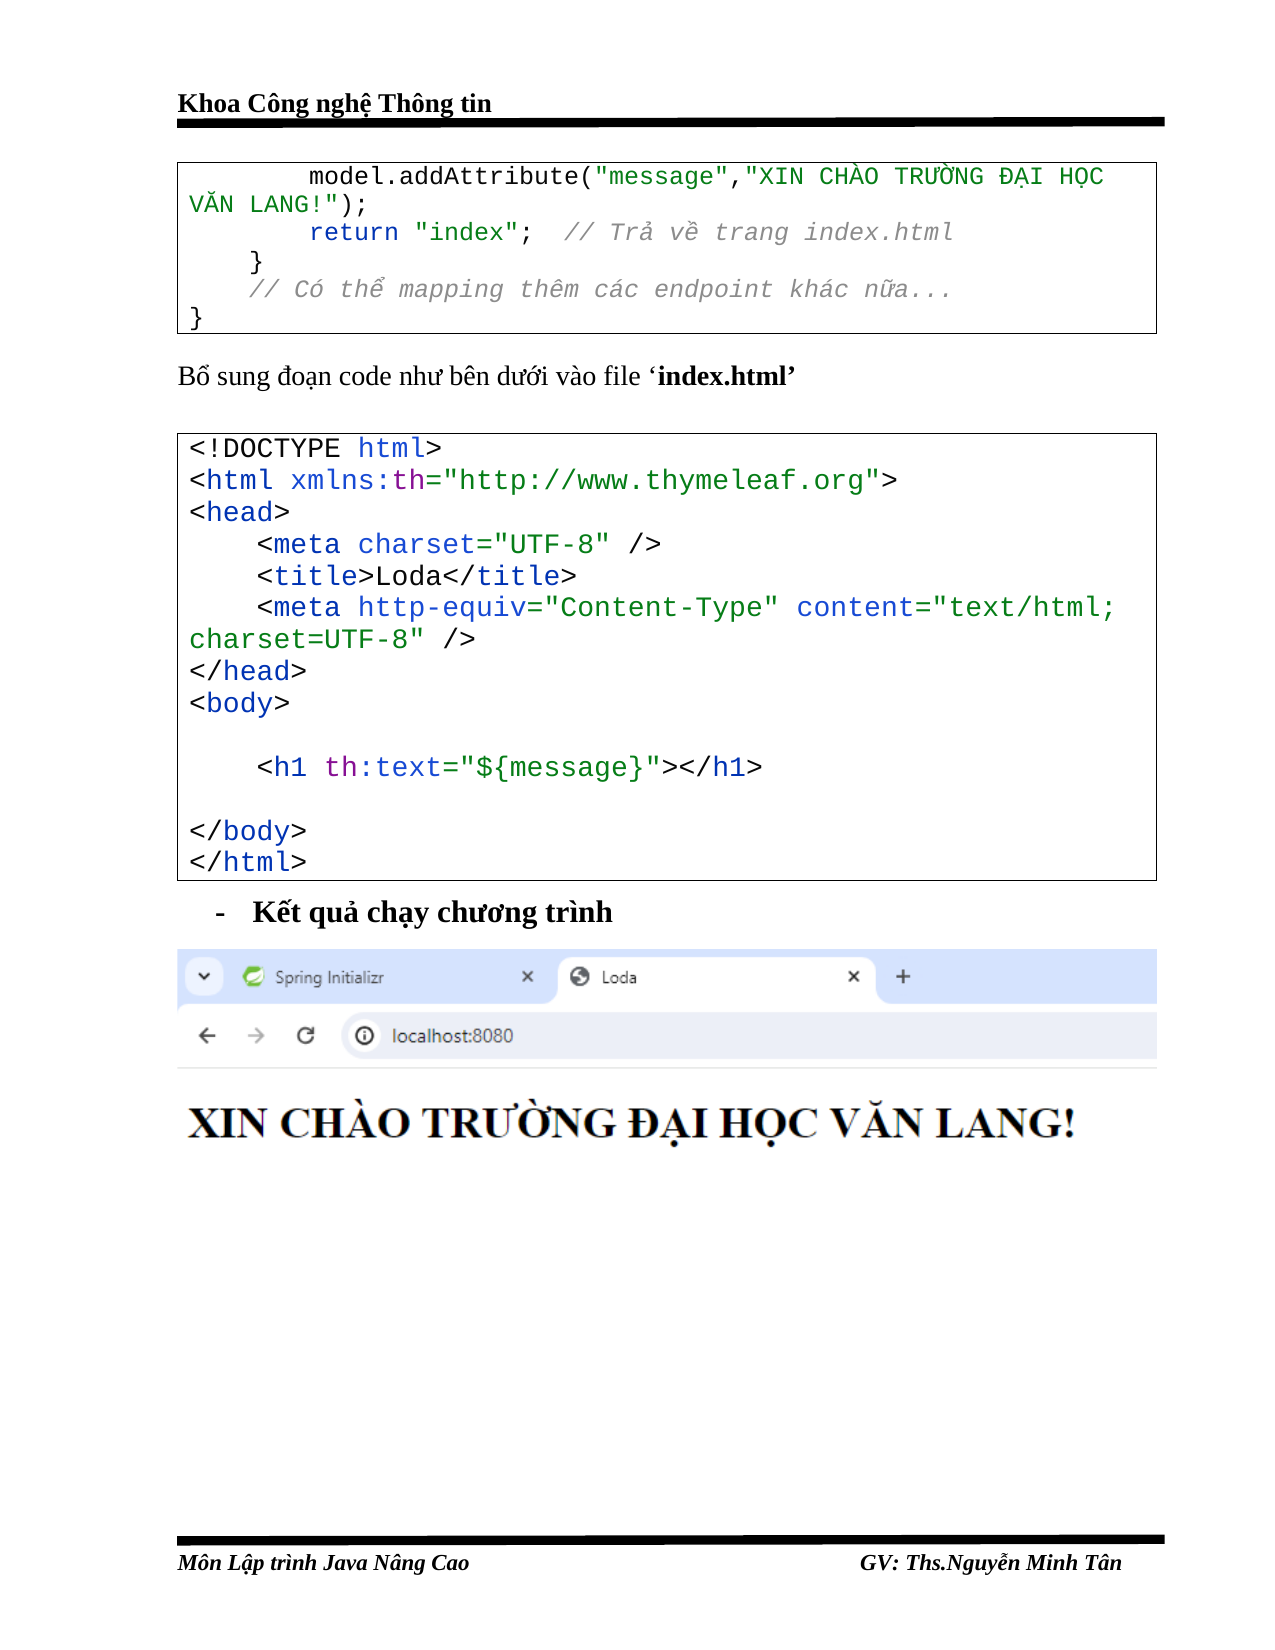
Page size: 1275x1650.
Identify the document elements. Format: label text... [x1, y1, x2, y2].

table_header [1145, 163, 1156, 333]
list Kết quả chạy chương trình [215, 894, 1157, 930]
picture [177, 949, 1157, 1161]
text Bổ sung đoạn code như bên dưới vào file ‘index.html’ [177, 359, 1157, 392]
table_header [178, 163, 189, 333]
